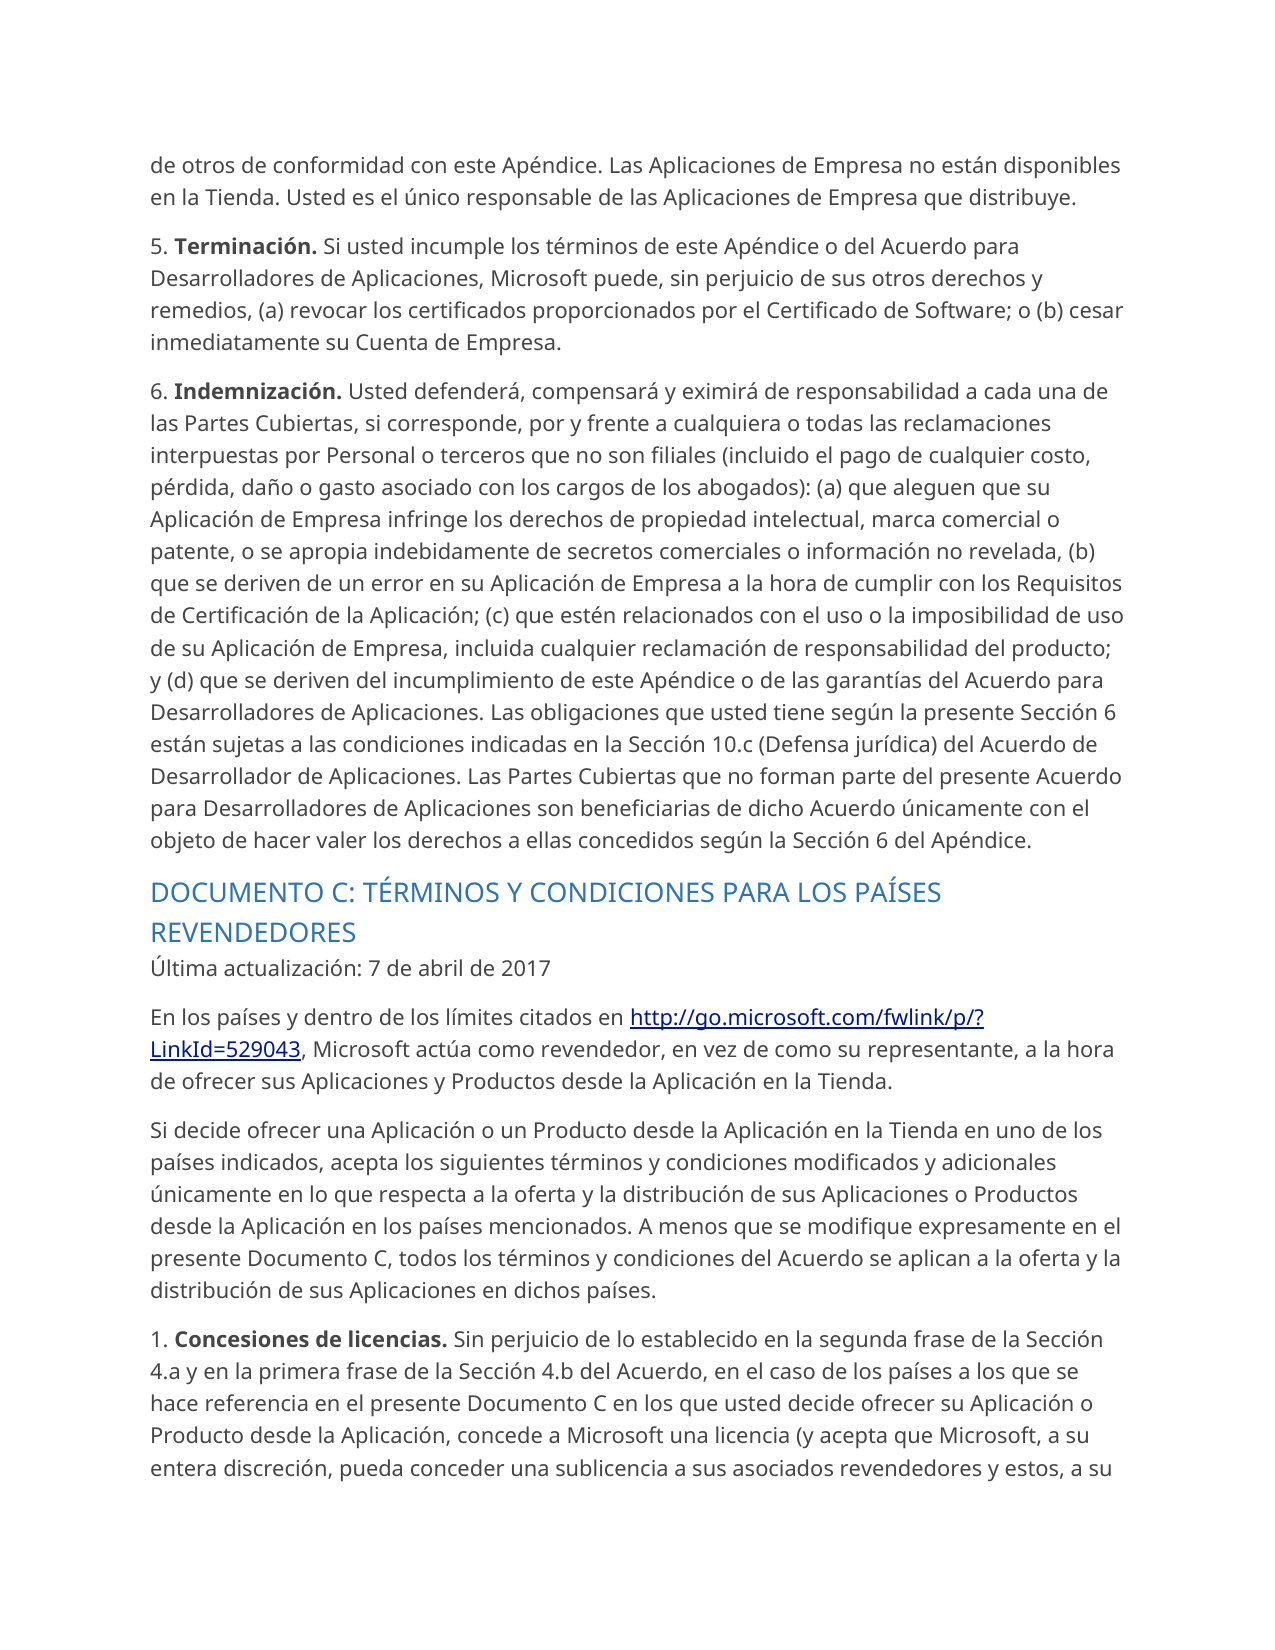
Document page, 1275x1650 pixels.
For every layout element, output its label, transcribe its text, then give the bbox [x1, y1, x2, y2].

text Si decide ofrecer una Aplicación o un Producto desde la Aplicación en la Tienda en uno de los países indicados, acepta los siguientes términos y condiciones modificados y adicionales únicamente en lo que respecta a la oferta y la distribución de sus Aplicaciones o Productos desde la Aplicación en los países mencionados. A menos que se modifique expresamente en el presente Documento C, todos los términos y condiciones del Acuerdo se aplican a la oferta y la distribución de sus Aplicaciones en dichos países. [150, 1115, 1125, 1305]
text En los países y dentro de los límites citados en http://go.microsoft.com/fwlink/p/?LinkId=529043, Microsoft actúa como revendedor, en vez de como su representante, a la hora de ofrecer sus Aplicaciones y Productos desde la Aplicación en la Tienda. [150, 1002, 1125, 1096]
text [150, 1324, 1125, 1482]
text 5. Terminación. Si usted incumple los términos de este Apéndice o del Acuerdo para Desarrolladores de Aplicaciones, Microsoft puede, sin perjuicio de sus otros derechos y remedios, (a) revocar los certificados proporcionados por el Certificado de Software; o (b) cesar inmediatamente su Cuenta de Empresa. [150, 231, 1125, 357]
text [150, 150, 1125, 212]
text Última actualización: 7 de abril de 2017 [150, 953, 1125, 983]
text 6. Indemnización. Usted defenderá, compensará y eximirá de responsabilidad a cada una de las Partes Cubiertas, si corresponde, por y frente a cualquiera o todas las reclamaciones interpuestas por Personal o terceros que no son filiales (incluido el pago de cualquier costo, pérdida, daño o gasto asociado con los cargos de los abogados): (a) que aleguen que su Aplicación de Empresa infringe los derechos de propiedad intelectual, marca comercial o patente, o se apropia indebidamente de secretos comerciales o información no revelada, (b) que se deriven de un error en su Aplicación de Empresa a la hora de cumplir con los Requisitos de Certificación de la Aplicación; (c) que estén relacionados con el uso o la imposibilidad de uso de su Aplicación de Empresa, incluida cualquier reclamación de responsabilidad del producto; y (d) que se deriven del incumplimiento de este Apéndice o de las garantías del Acuerdo para Desarrolladores de Aplicaciones. Las obligaciones que usted tiene según la presente Sección 6 están sujetas a las condiciones indicadas en la Sección 10.c (Defensa jurídica) del Acuerdo de Desarrollador de Aplicaciones. Las Partes Cubiertas que no forman parte del presente Acuerdo para Desarrolladores de Aplicaciones son beneficiarias de dicho Acuerdo únicamente con el objeto de hacer valer los derechos a ellas concedidos según la Sección 6 del Apéndice. [150, 376, 1125, 855]
subtitle DOCUMENTO C: TÉRMINOS Y CONDICIONES PARA LOS PAÍSES REVENDEDORES [150, 874, 1125, 950]
